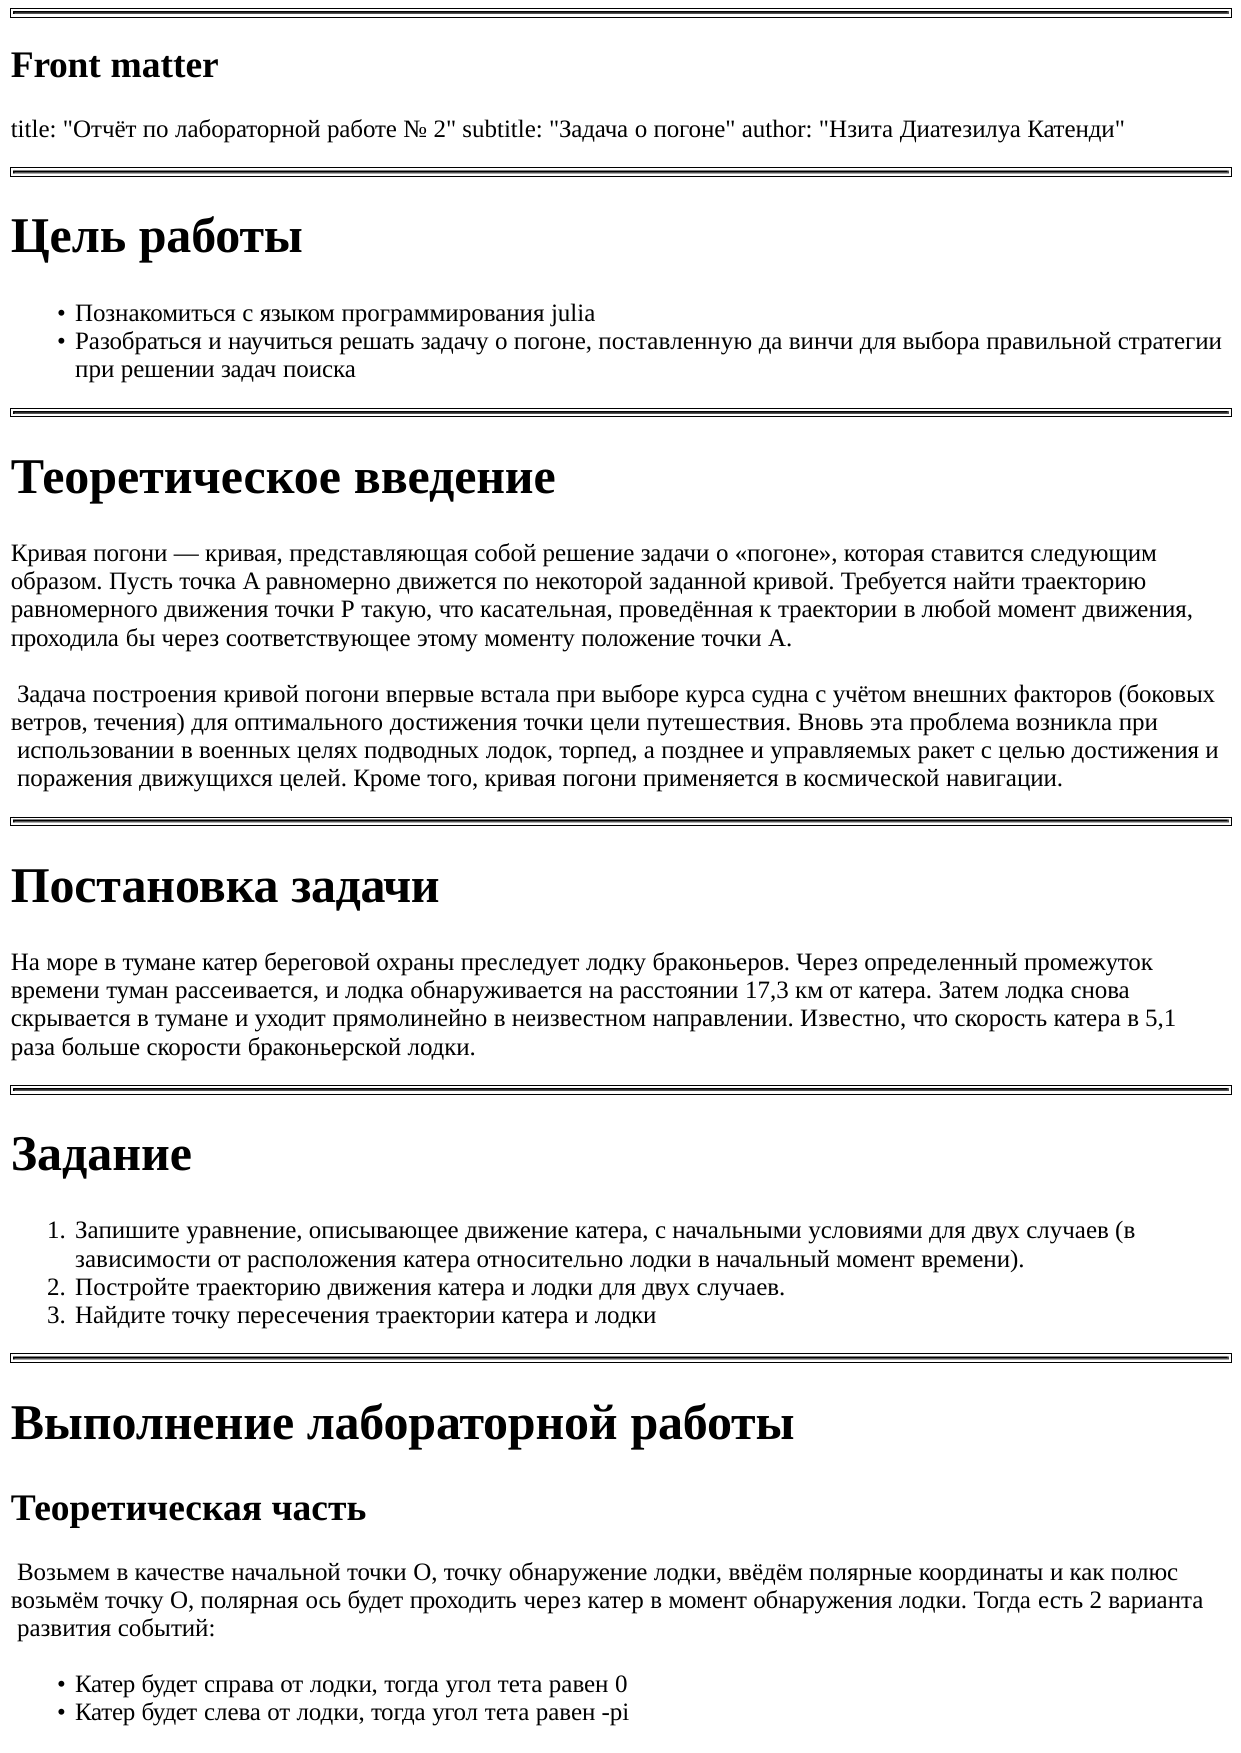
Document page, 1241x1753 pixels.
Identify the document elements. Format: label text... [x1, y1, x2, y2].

text • Познакомиться с языком программирования julia [57, 298, 1230, 327]
text 3. Найдите точку пересечения траектории катера и лодки [47, 1301, 1230, 1329]
text • Катер будет справа от лодки, тогда угол тета равен 0 • Катер будет слева от лодки, тогда угол тета равен -pi [57, 1670, 1230, 1726]
text Front matter [11, 43, 1230, 86]
text На море в тумане катер береговой охраны преследует лодку браконьеров. Через определенный промежуток времени туман рассеивается, и лодка обнаруживается на расстоянии 17,3 км от катера. Затем лодка снова скрывается в тумане и уходит прямолинейно в неизвестном направлении. Известно, что скорость катера в 5,1 раза больше скорости браконьерской лодки. [11, 948, 1230, 1061]
text title: "Отчёт по лабораторной работе № 2" subtitle: "Задача о погоне" author: "Нзита Диатезилуа Катенди" [11, 114, 1230, 143]
picture [11, 1354, 1231, 1362]
text 1. Запишите уравнение, описывающее движение катера, с начальными условиями для двух случаев (в зависимости от расположения катера относительно лодки в начальный момент времени). [47, 1216, 1230, 1273]
text • Разобраться и научиться решать задачу о погоне, поставленную да винчи для выбора правильной стратегии при решении задач поиска [57, 327, 1230, 383]
text Теоретическая часть [11, 1486, 1230, 1528]
text Теоретическое введение [11, 448, 1230, 504]
picture [11, 818, 1231, 825]
text Постановка задачи [11, 857, 1230, 913]
text Кривая погони — кривая, представляющая собой решение задачи о «погоне», которая ставится следующим образом. Пусть точка A равномерно движется по некоторой заданной кривой. Требуется найти траекторию равномерного движения точки P такую, что касательная, проведённая к траектории в любой момент движения, проходила бы через соответствующее этому моменту положение точки A. [11, 539, 1230, 652]
text Задание [11, 1126, 1230, 1182]
picture [11, 1086, 1231, 1094]
text Задача построения кривой погони впервые встала при выборе курса судна с учётом внешних факторов (боковых ветров, течения) для оптимального достижения точки цели путешествия. Вновь эта проблема возникла при использовании в военных целях подводных лодок, торпед, а позднее и управляемых ракет с целью достижения и поражения движущихся целей. Кроме того, кривая погони применяется в космической навигации. [11, 679, 1230, 792]
picture [11, 168, 1231, 176]
text Выполнение лабораторной работы [11, 1394, 1230, 1451]
picture [11, 409, 1231, 416]
text Цель работы [11, 208, 1230, 264]
text 2. Постройте траекторию движения катера и лодки для двух случаев. [47, 1273, 1230, 1301]
picture [11, 9, 1231, 17]
text Возьмем в качестве начальной точки О, точку обнаружение лодки, ввёдём полярные координаты и как полюс возьмём точку O, полярная ось будет проходить через катер в момент обнаружения лодки. Тогда есть 2 варианта развития событий: [11, 1557, 1230, 1642]
